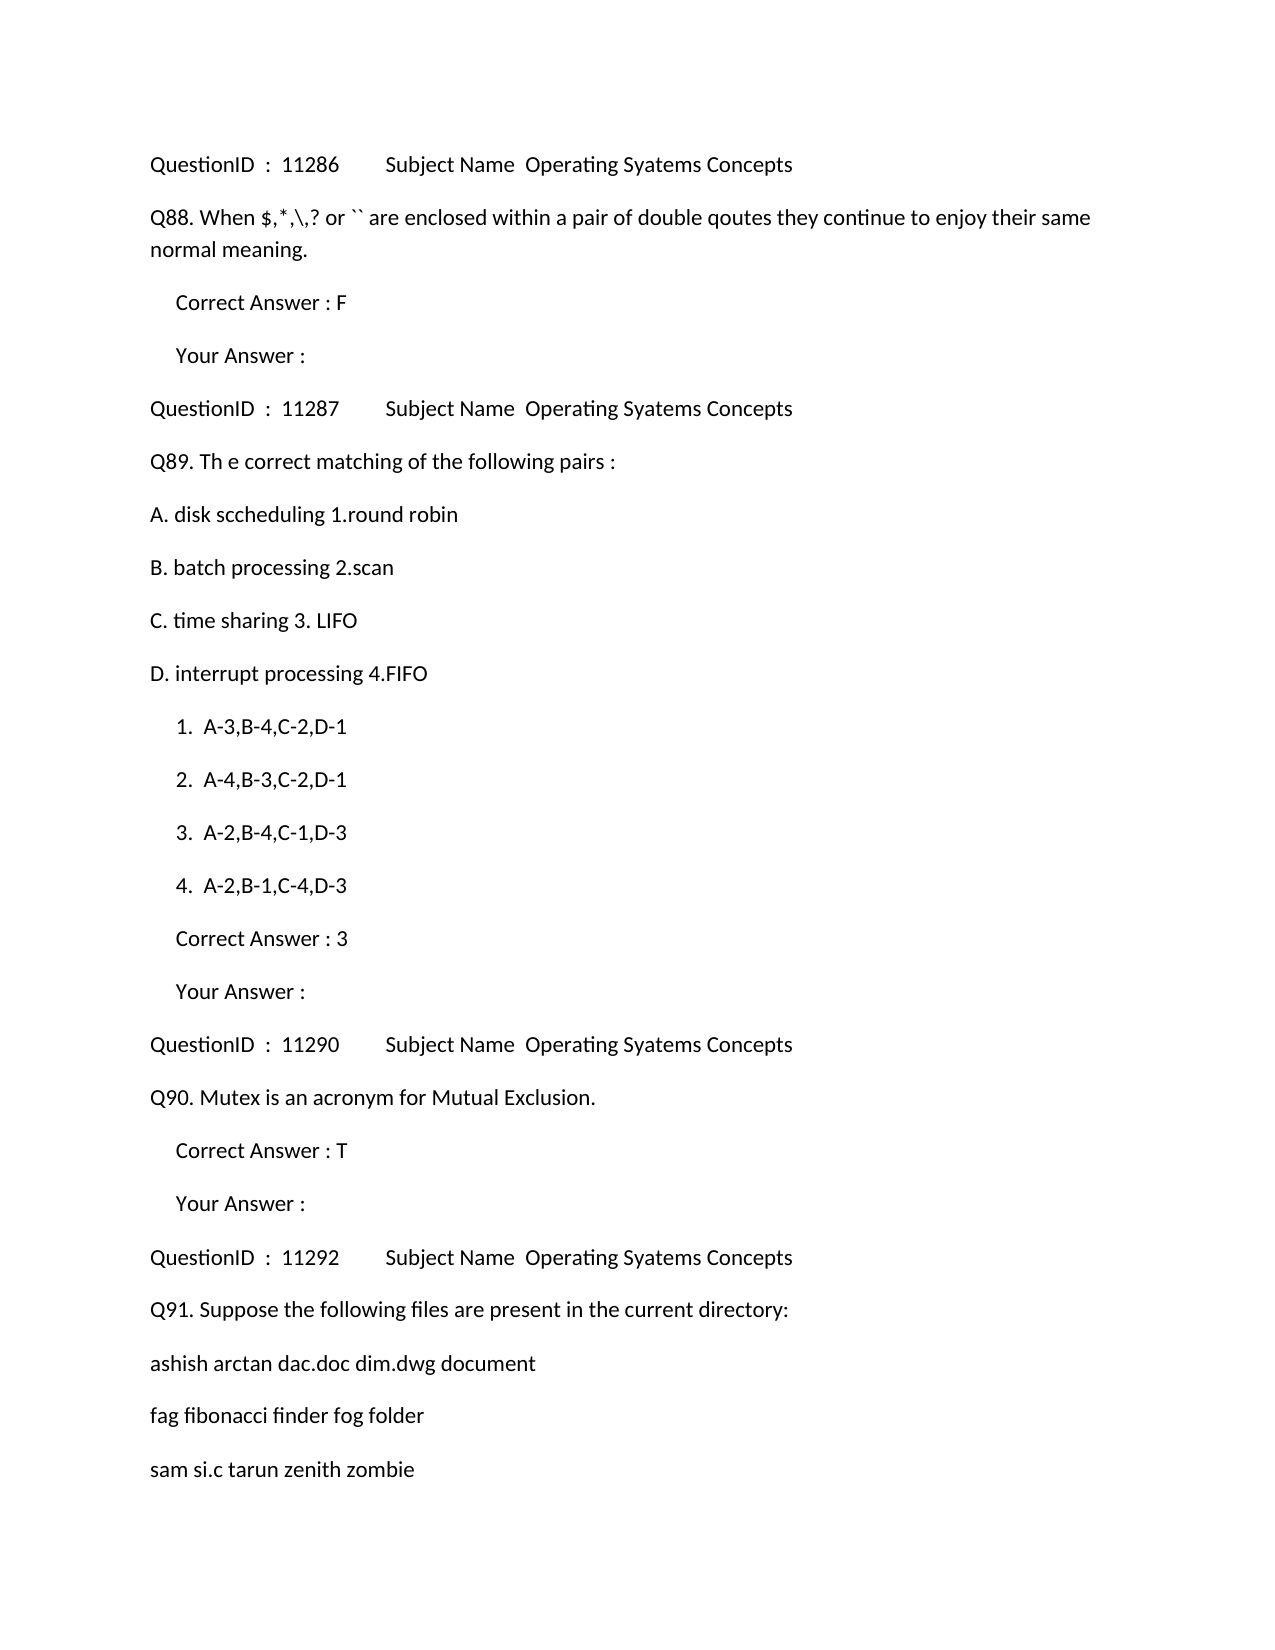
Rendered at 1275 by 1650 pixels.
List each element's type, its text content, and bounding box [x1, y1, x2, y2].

text QuestionID : 11286 Subject Name Operating Syatems Concepts [150, 150, 1125, 178]
text B. batch processing 2.scan [150, 553, 1125, 581]
text QuestionID : 11290 Subject Name Operating Syatems Concepts [150, 1031, 1125, 1058]
text 2. A-4,B-3,C-2,D-1 [150, 765, 1125, 793]
text Your Answer : [150, 341, 1125, 369]
text fag fibonacci finder fog folder [150, 1402, 1125, 1430]
text Correct Answer : T [150, 1137, 1125, 1164]
text Correct Answer : 3 [150, 924, 1125, 952]
text Your Answer : [150, 977, 1125, 1006]
text 4. A-2,B-1,C-4,D-3 [150, 871, 1125, 899]
text 1. A-3,B-4,C-2,D-1 [150, 712, 1125, 740]
text Q88. When $,*,\,? or `` are enclosed within a pair of double qoutes they continue to enjoy their same normal meaning. [150, 203, 1125, 263]
text Correct Answer : F [150, 288, 1125, 316]
text QuestionID : 11287 Subject Name Operating Syatems Concepts [150, 394, 1125, 422]
text QuestionID : 11292 Subject Name Operating Syatems Concepts [150, 1243, 1125, 1271]
text Q91. Suppose the following files are present in the current directory: [150, 1296, 1125, 1324]
text Q90. Mutex is an acronym for Mutual Exclusion. [150, 1083, 1125, 1112]
text Your Answer : [150, 1189, 1125, 1218]
text 3. A-2,B-4,C-1,D-3 [150, 818, 1125, 846]
text A. disk sccheduling 1.round robin [150, 500, 1125, 528]
text C. time sharing 3. LIFO [150, 606, 1125, 634]
text ashish arctan dac.doc dim.dwg document [150, 1349, 1125, 1377]
text sam si.c tarun zenith zombie [150, 1455, 1125, 1483]
text Q89. Th e correct matching of the following pairs : [150, 447, 1125, 475]
text D. interrupt processing 4.FIFO [150, 659, 1125, 687]
